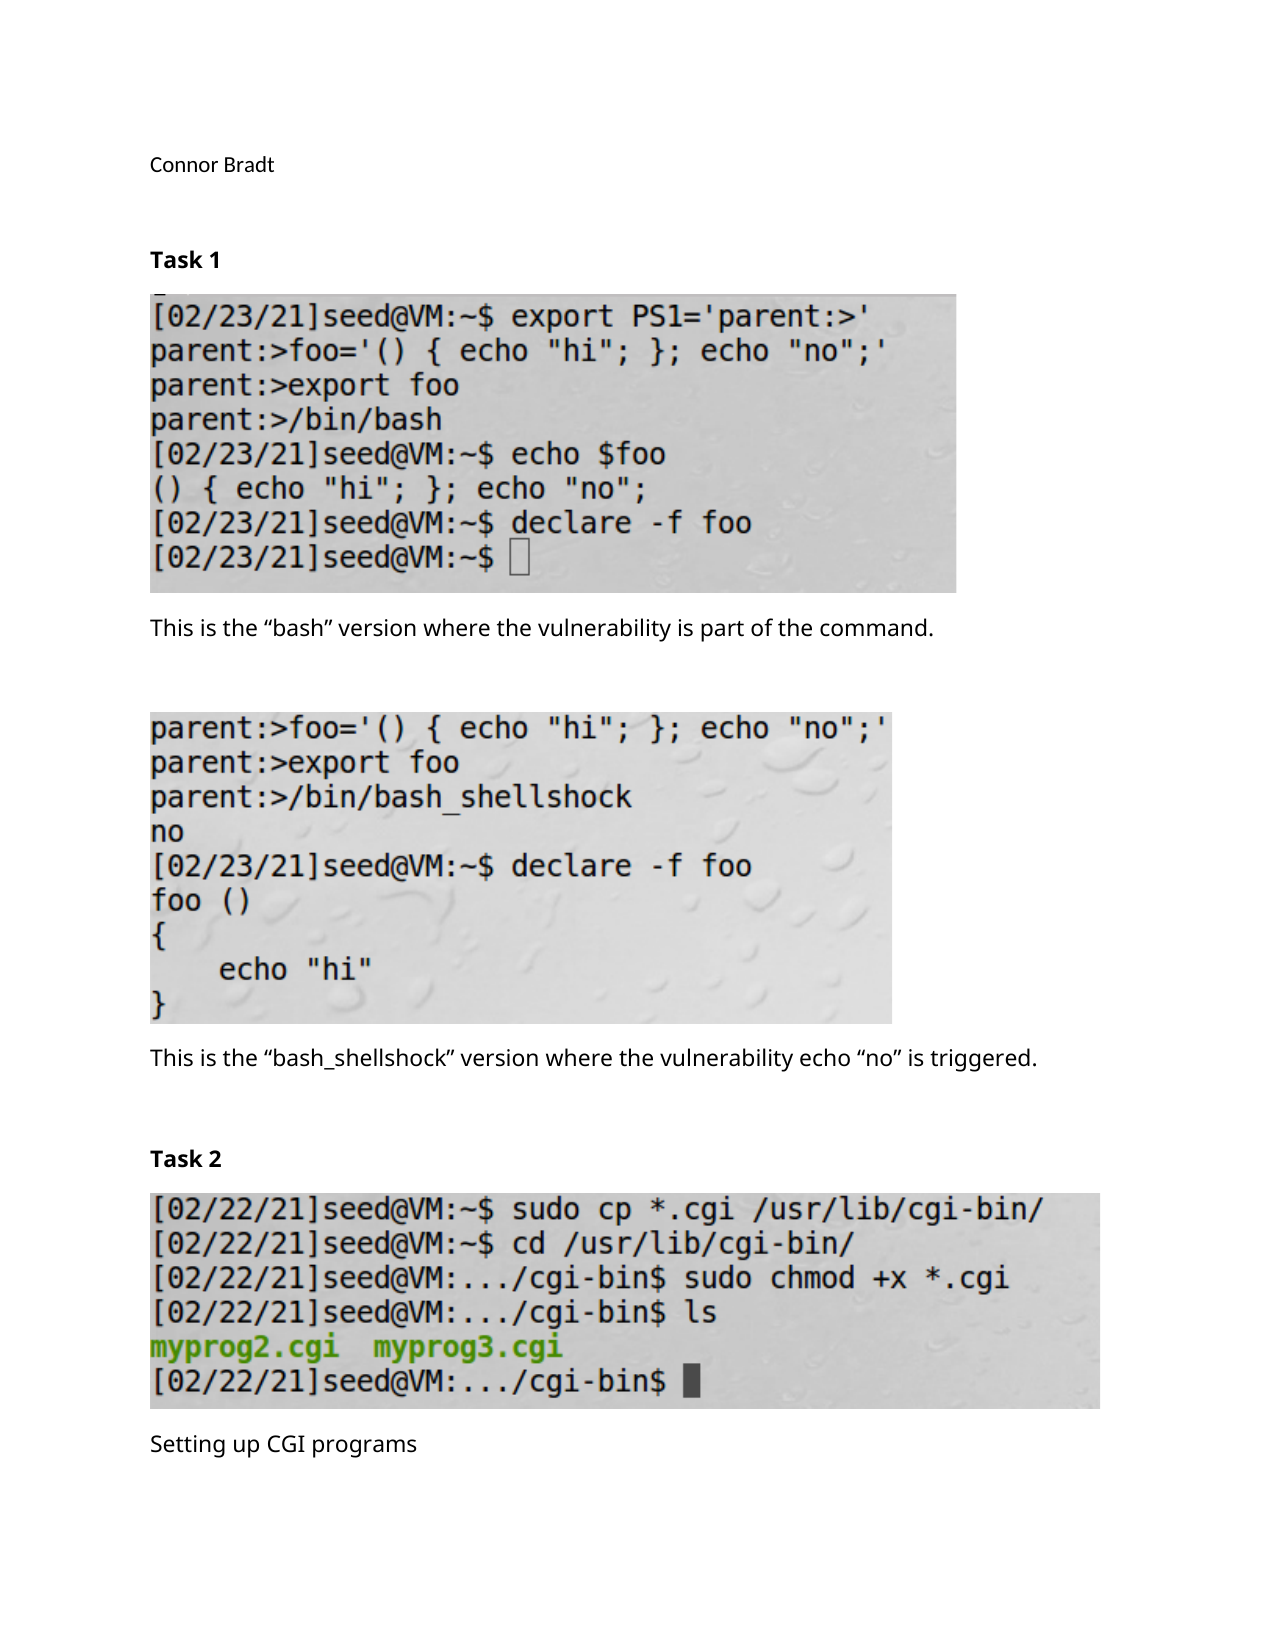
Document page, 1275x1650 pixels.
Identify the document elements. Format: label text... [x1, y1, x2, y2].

text Task 2 [150, 1143, 1125, 1174]
picture [150, 294, 957, 593]
text Setting up CGI programs [150, 1428, 1125, 1459]
text Task 1 [150, 244, 1125, 275]
text This is the “bash_shellshock” version where the vulnerability echo “no” is triggered. [150, 1042, 1125, 1073]
text Connor Bradt [150, 150, 1125, 178]
text This is the “bash” version where the vulnerability is part of the command. [150, 611, 1125, 643]
picture [150, 712, 893, 1024]
picture [150, 1193, 1100, 1409]
